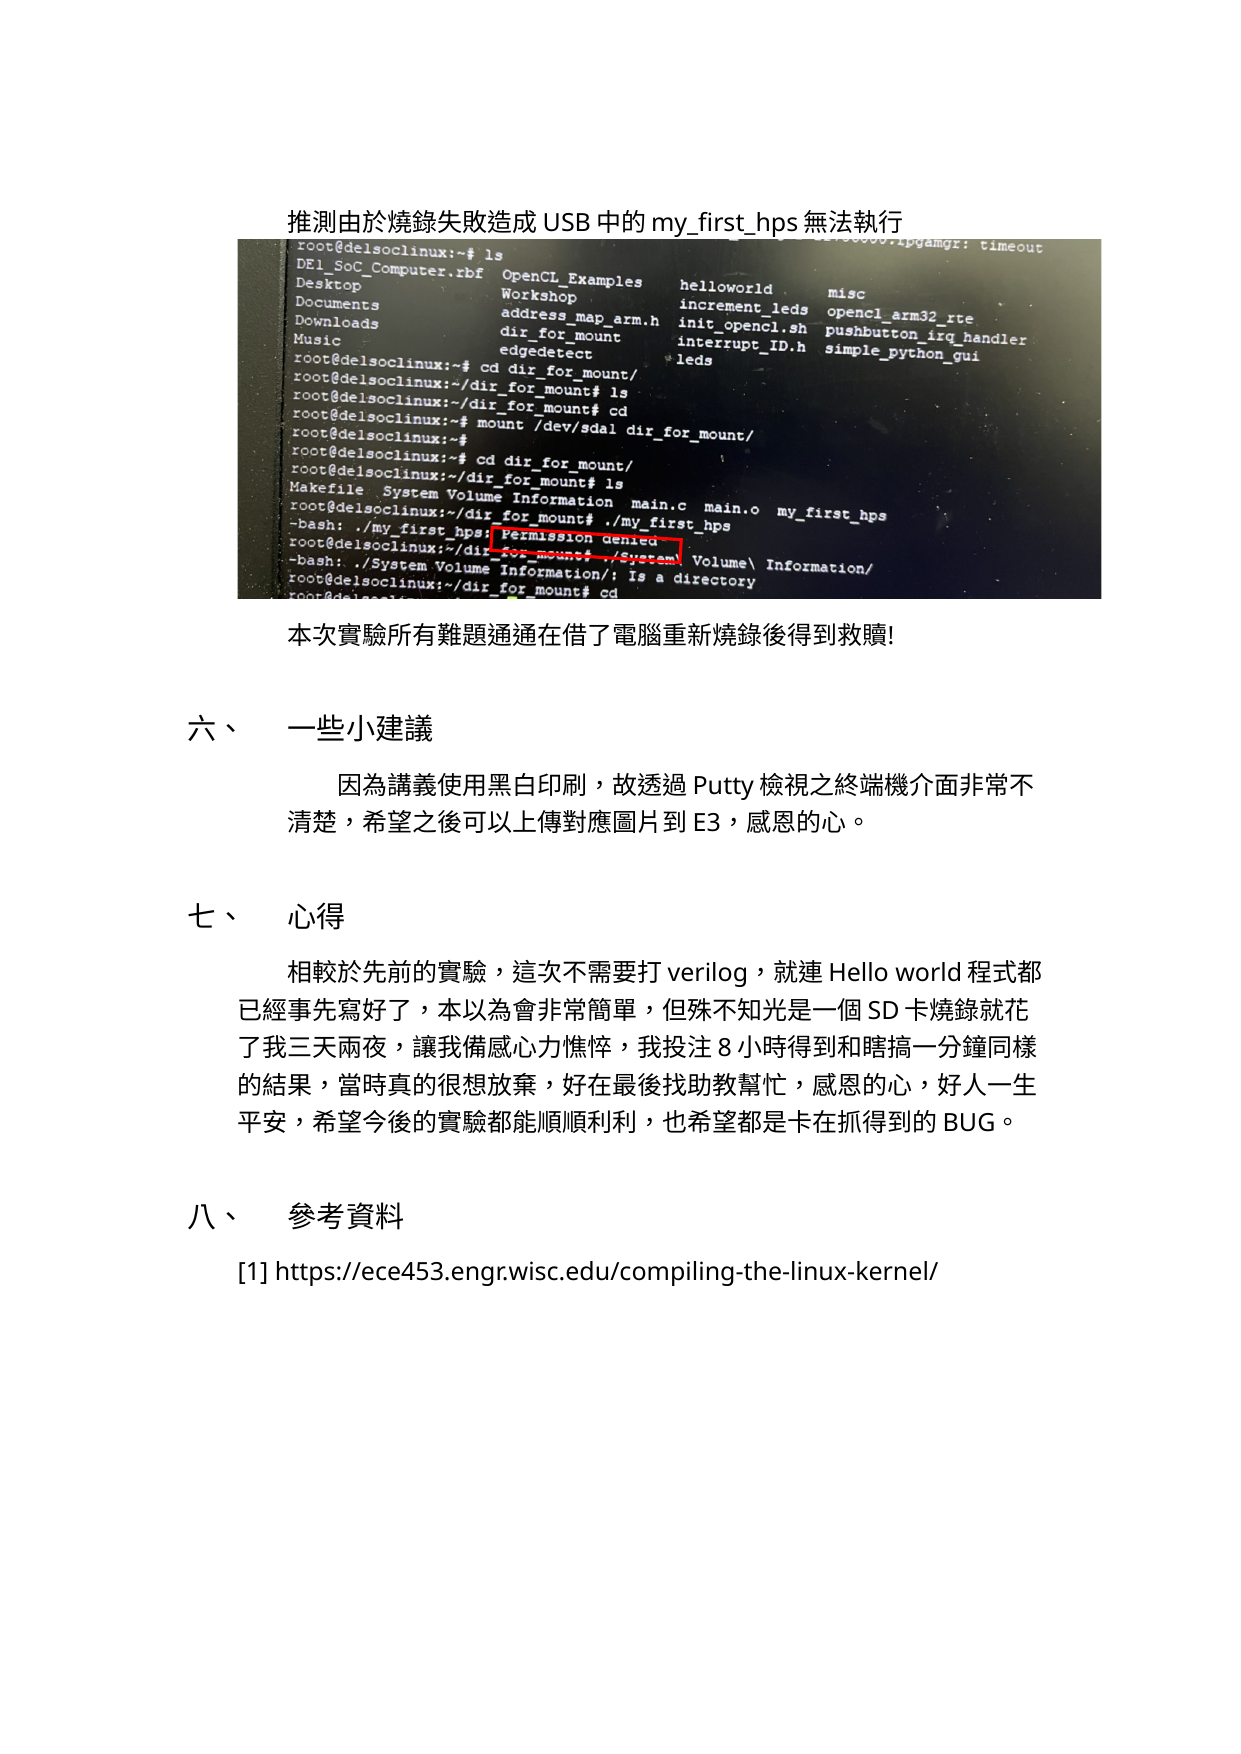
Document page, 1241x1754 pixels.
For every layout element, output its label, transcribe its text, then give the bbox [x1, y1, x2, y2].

list [1] https://ece453.engr.wisc.edu/compiling-the-linux-kernel/ [237, 1252, 1053, 1289]
list 因為講義使用黑白印刷，故透過Putty檢視之終端機介面非常不清楚，希望之後可以上傳對應圖片到E3，感恩的心。 [287, 764, 1053, 839]
list 參考資料 [187, 1177, 1053, 1252]
picture [237, 239, 1102, 599]
list 心得 [187, 877, 1053, 952]
list 相較於先前的實驗，這次不需要打verilog，就連Hello world程式都已經事先寫好了，本以為會非常簡單，但殊不知光是一個SD卡燒錄就花了我三天兩夜，讓我備感心力憔悴，我投注8小時得到和瞎搞一分鐘同樣的結果，當時真的很想放棄，好在最後找助教幫忙，感恩的心，好人一生平安，希望今後的實驗都能順順利利，也希望都是卡在抓得到的BUG。 [237, 952, 1053, 1139]
list 推測由於燒錄失敗造成USB中的my_first_hps無法執行 [237, 202, 1053, 239]
list 本次實驗所有難題通通在借了電腦重新燒錄後得到救贖! [237, 614, 1053, 652]
list 一些小建議 [187, 689, 1053, 764]
